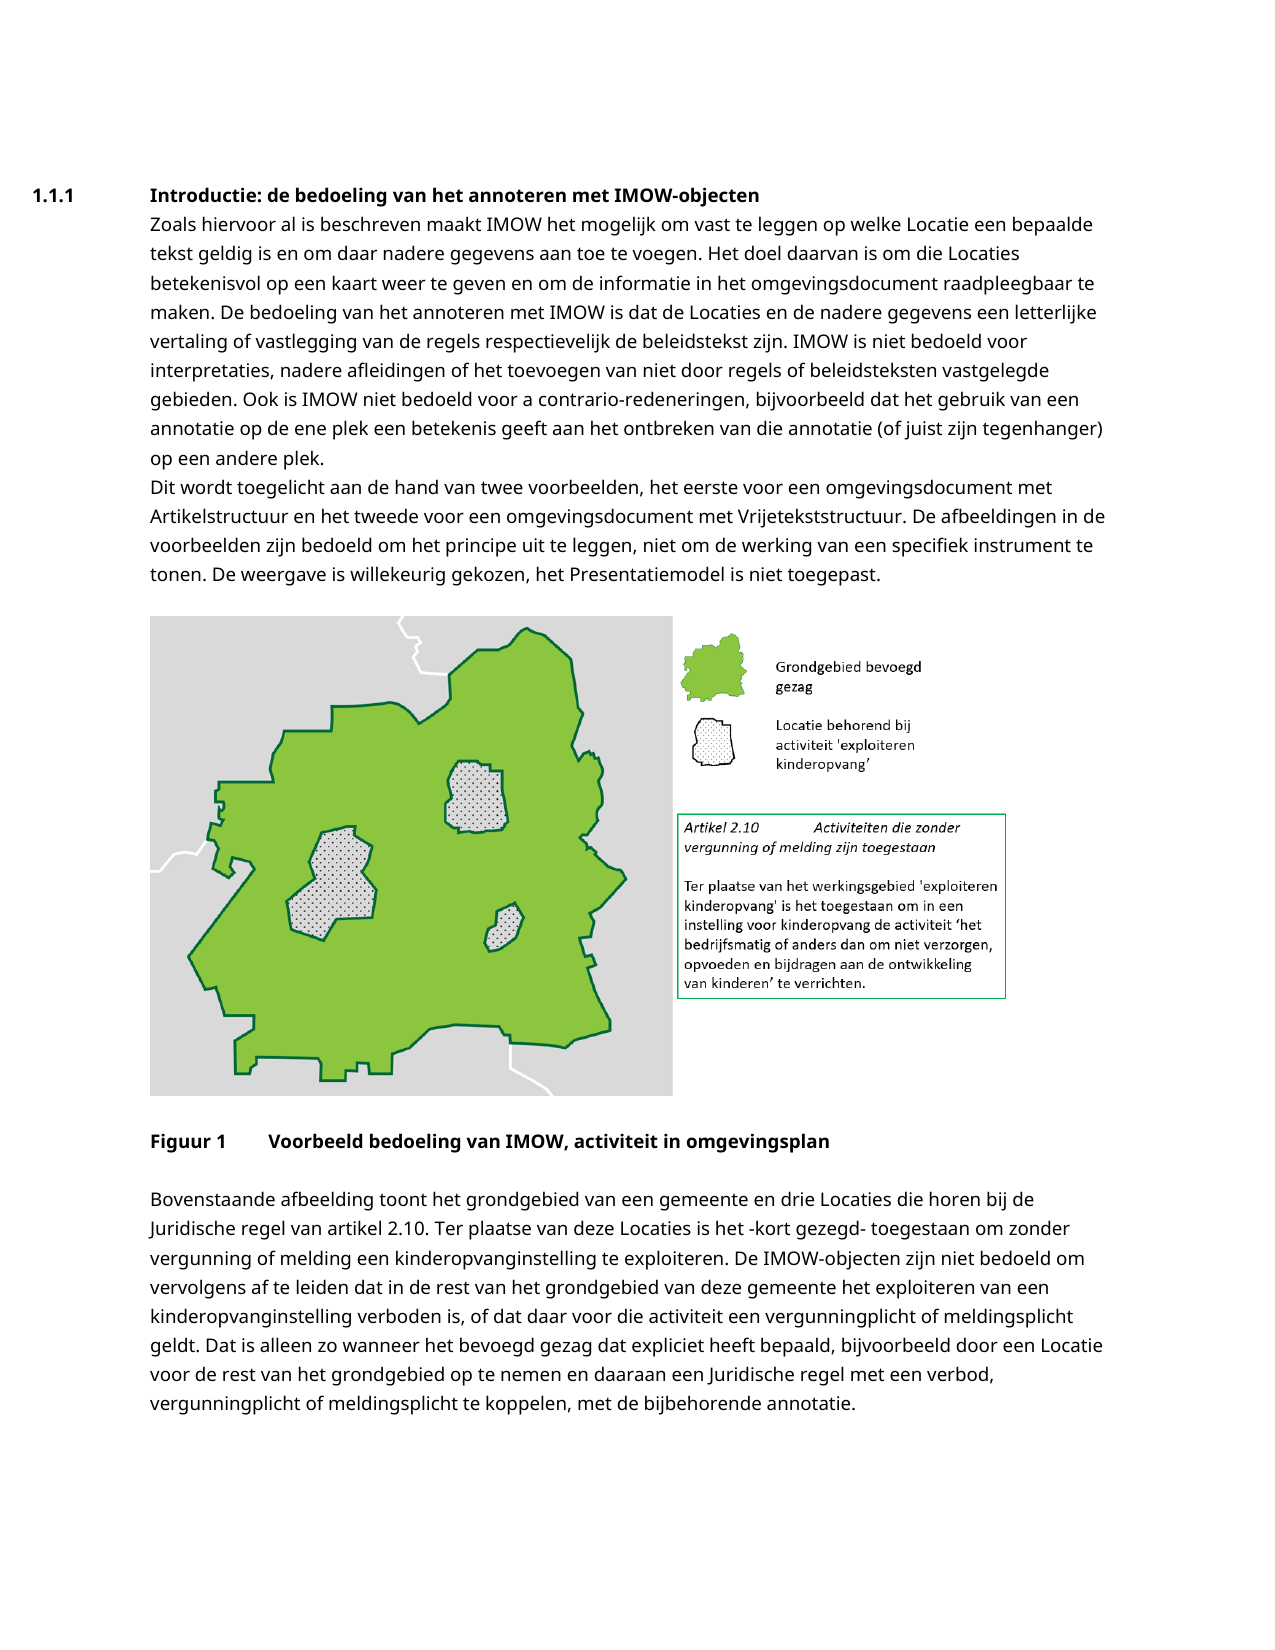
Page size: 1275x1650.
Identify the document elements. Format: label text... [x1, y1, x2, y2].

subtitle Introductie: de bedoeling van het annoteren met IMOW-objecten [32, 179, 1125, 208]
picture [150, 616, 1008, 1096]
text Bovenstaande afbeelding toont het grondgebied van een gemeente en drie Locaties die horen bij de Juridische regel van artikel 2.10. Ter plaatse van deze Locaties is het -kort gezegd- toegestaan om zonder vergunning of melding een kinderopvanginstelling te exploiteren. De IMOW-objecten zijn niet bedoeld om vervolgens af te leiden dat in de rest van het grondgebied van deze gemeente het exploiteren van een kinderopvanginstelling verboden is, of dat daar voor die activiteit een vergunningplicht of meldingsplicht geldt. Dat is alleen zo wanneer het bevoegd gezag dat expliciet heeft bepaald, bijvoorbeeld door een Locatie voor de rest van het grondgebied op te nemen en daaraan een Juridische regel met een verbod, vergunningplicht of meldingsplicht te koppelen, met de bijbehorende annotatie. [150, 1183, 1125, 1417]
text Voorbeeld bedoeling van IMOW, activiteit in omgevingsplan [150, 1125, 1125, 1154]
text Dit wordt toegelicht aan de hand van twee voorbeelden, het eerste voor een omgevingsdocument met Artikelstructuur en het tweede voor een omgevingsdocument met Vrijetekststructuur. De afbeeldingen in de voorbeelden zijn bedoeld om het principe uit te leggen, niet om de werking van een specifiek instrument te tonen. De weergave is willekeurig gekozen, het Presentatiemodel is niet toegepast. [150, 471, 1125, 587]
text Zoals hiervoor al is beschreven maakt IMOW het mogelijk om vast te leggen op welke Locatie een bepaalde tekst geldig is en om daar nadere gegevens aan toe te voegen. Het doel daarvan is om die Locaties betekenisvol op een kaart weer te geven en om de informatie in het omgevingsdocument raadpleegbaar te maken. De bedoeling van het annoteren met IMOW is dat de Locaties en de nadere gegevens een letterlijke vertaling of vastlegging van de regels respectievelijk de beleidstekst zijn. IMOW is niet bedoeld voor interpretaties, nadere afleidingen of het toevoegen van niet door regels of beleidsteksten vastgelegde gebieden. Ook is IMOW niet bedoeld voor a contrario-redeneringen, bijvoorbeeld dat het gebruik van een annotatie op de ene plek een betekenis geeft aan het ontbreken van die annotatie (of juist zijn tegenhanger) op een andere plek. [150, 208, 1125, 471]
